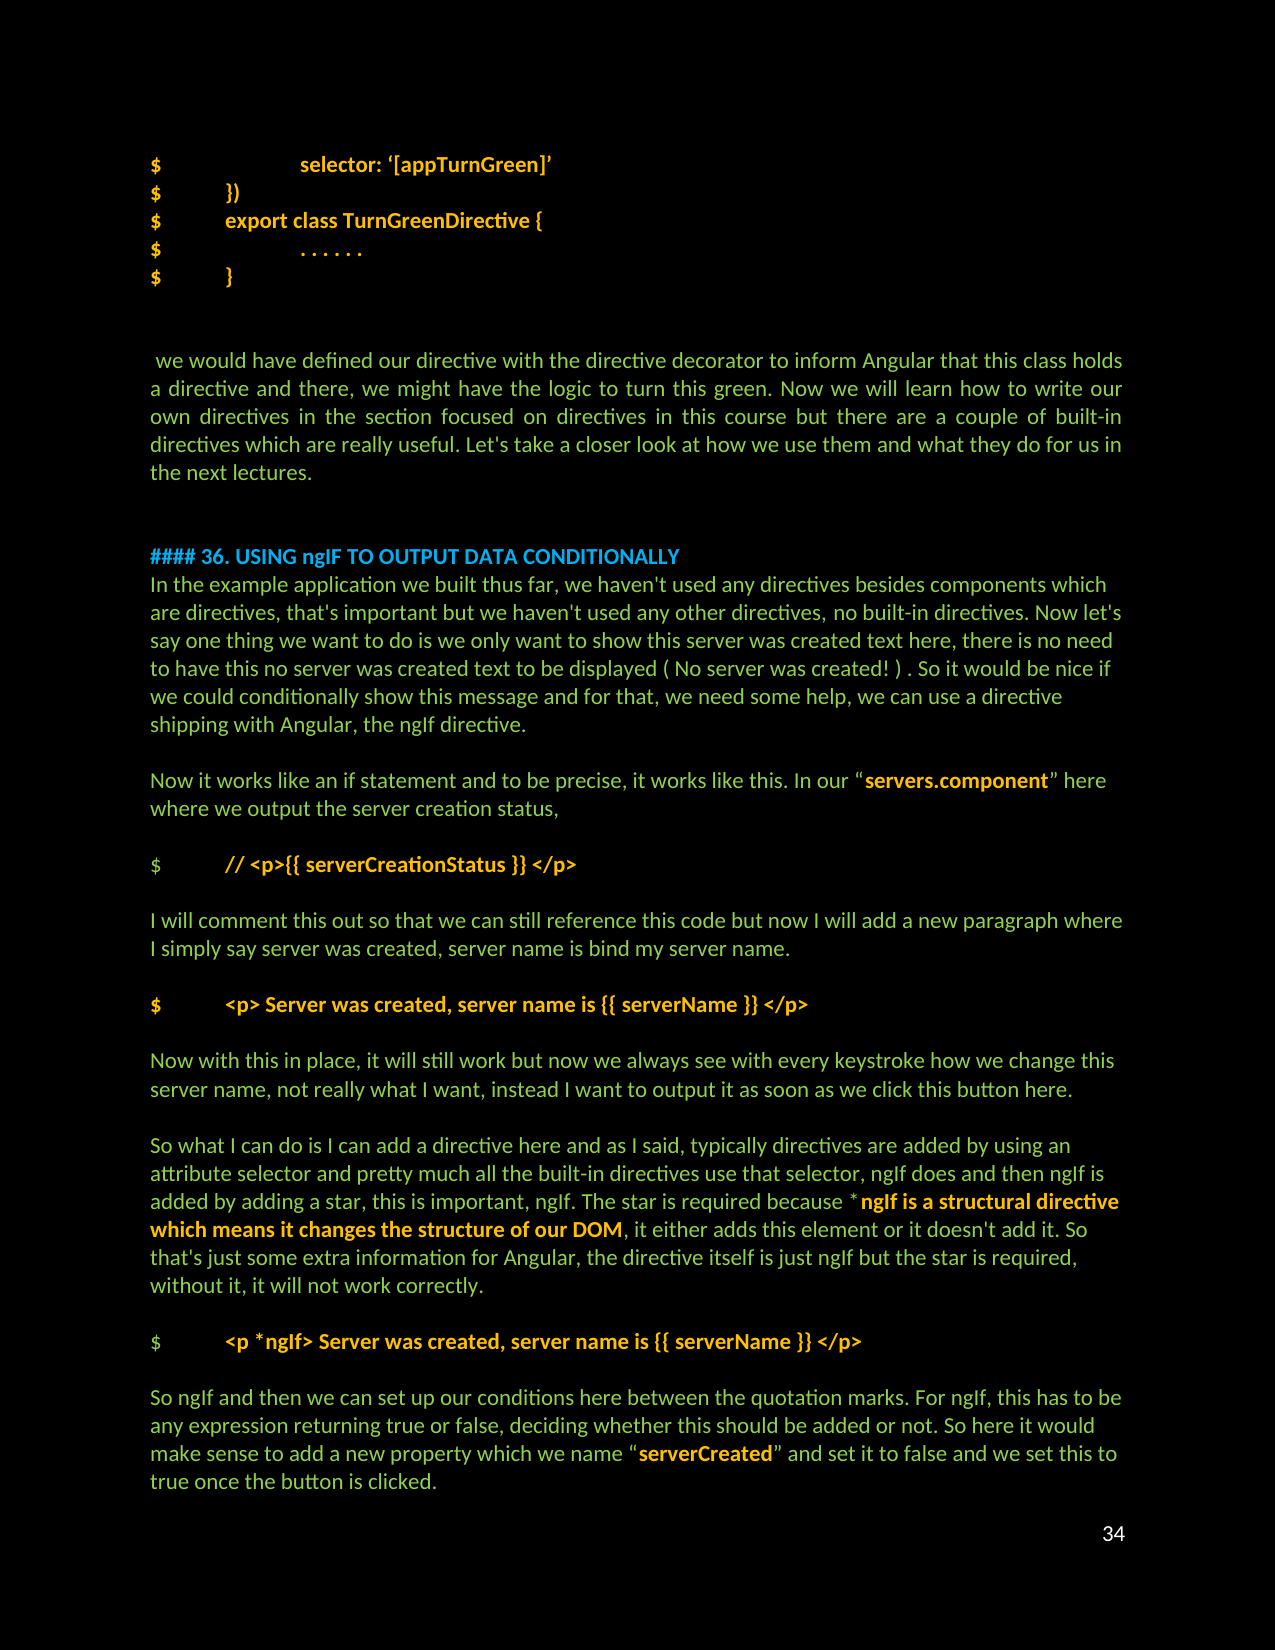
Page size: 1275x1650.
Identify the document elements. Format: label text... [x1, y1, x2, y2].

text In the example application we built thus far, we haven't used any directives besides components which are directives, that's important but we haven't used any other directives, no built-in directives. Now let's say one thing we want to do is we only want to show this server was created text here, there is no need to have this no server was created text to be displayed ( No server was created! ) . So it would be nice if we could conditionally show this message and for that, we need some help, we can use a directive shipping with Angular, the ngIf directive. [150, 570, 1125, 738]
text $ . . . . . . [150, 234, 1125, 262]
text $ // <p>{{ serverCreationStatus }} </p> [150, 851, 1125, 878]
text So what I can do is I can add a directive here and as I said, typically directives are added by using an attribute selector and pretty much all the built-in directives use that selector, ngIf does and then ngIf is added by adding a star, this is important, ngIf. The star is required because *ngIf is a structural directive which means it changes the structure of our DOM, it either adds this element or it doesn't add it. So that's just some extra information for Angular, the directive itself is just ngIf but the star is required, without it, it will not work correctly. [150, 1131, 1125, 1299]
text $ } [150, 262, 1125, 290]
text $ selector: ‘[appTurnGreen]’ [150, 150, 1125, 178]
text #### 36. USING ngIF TO OUTPUT DATA CONDITIONALLY [150, 542, 1125, 570]
text Now with this in place, it will still work but now we always see with every keystroke how we change this server name, not really what I want, instead I want to output it as soon as we click this button here. [150, 1047, 1125, 1103]
text we would have defined our directive with the directive decorator to inform Angular that this class holds a directive and there, we might have the logic to turn this green. Now we will learn how to write our own directives in the section focused on directives in this course but there are a couple of built-in directives which are really useful. Let's take a closer look at how we use them and what they do for us in the next lectures. [150, 346, 1125, 486]
text $ <p> Server was created, server name is {{ serverName }} </p> [150, 991, 1125, 1019]
text $ export class TurnGreenDirective { [150, 206, 1125, 234]
text $ }) [150, 178, 1125, 206]
text So ngIf and then we can set up our conditions here between the quotation marks. For ngIf, this has to be any expression returning true or false, deciding whether this should be added or not. So here it would make sense to add a new property which we name “serverCreated” and set it to false and we set this to true once the button is clicked. [150, 1383, 1125, 1495]
text Now it works like an if statement and to be precise, it works like this. In our “servers.component” here where we output the server creation status, [150, 766, 1125, 822]
text $ <p *ngIf> Server was created, server name is {{ serverName }} </p> [150, 1327, 1125, 1355]
text I will comment this out so that we can still reference this code but now I will add a new paragraph where I simply say server was created, server name is bind my server name. [150, 907, 1125, 963]
